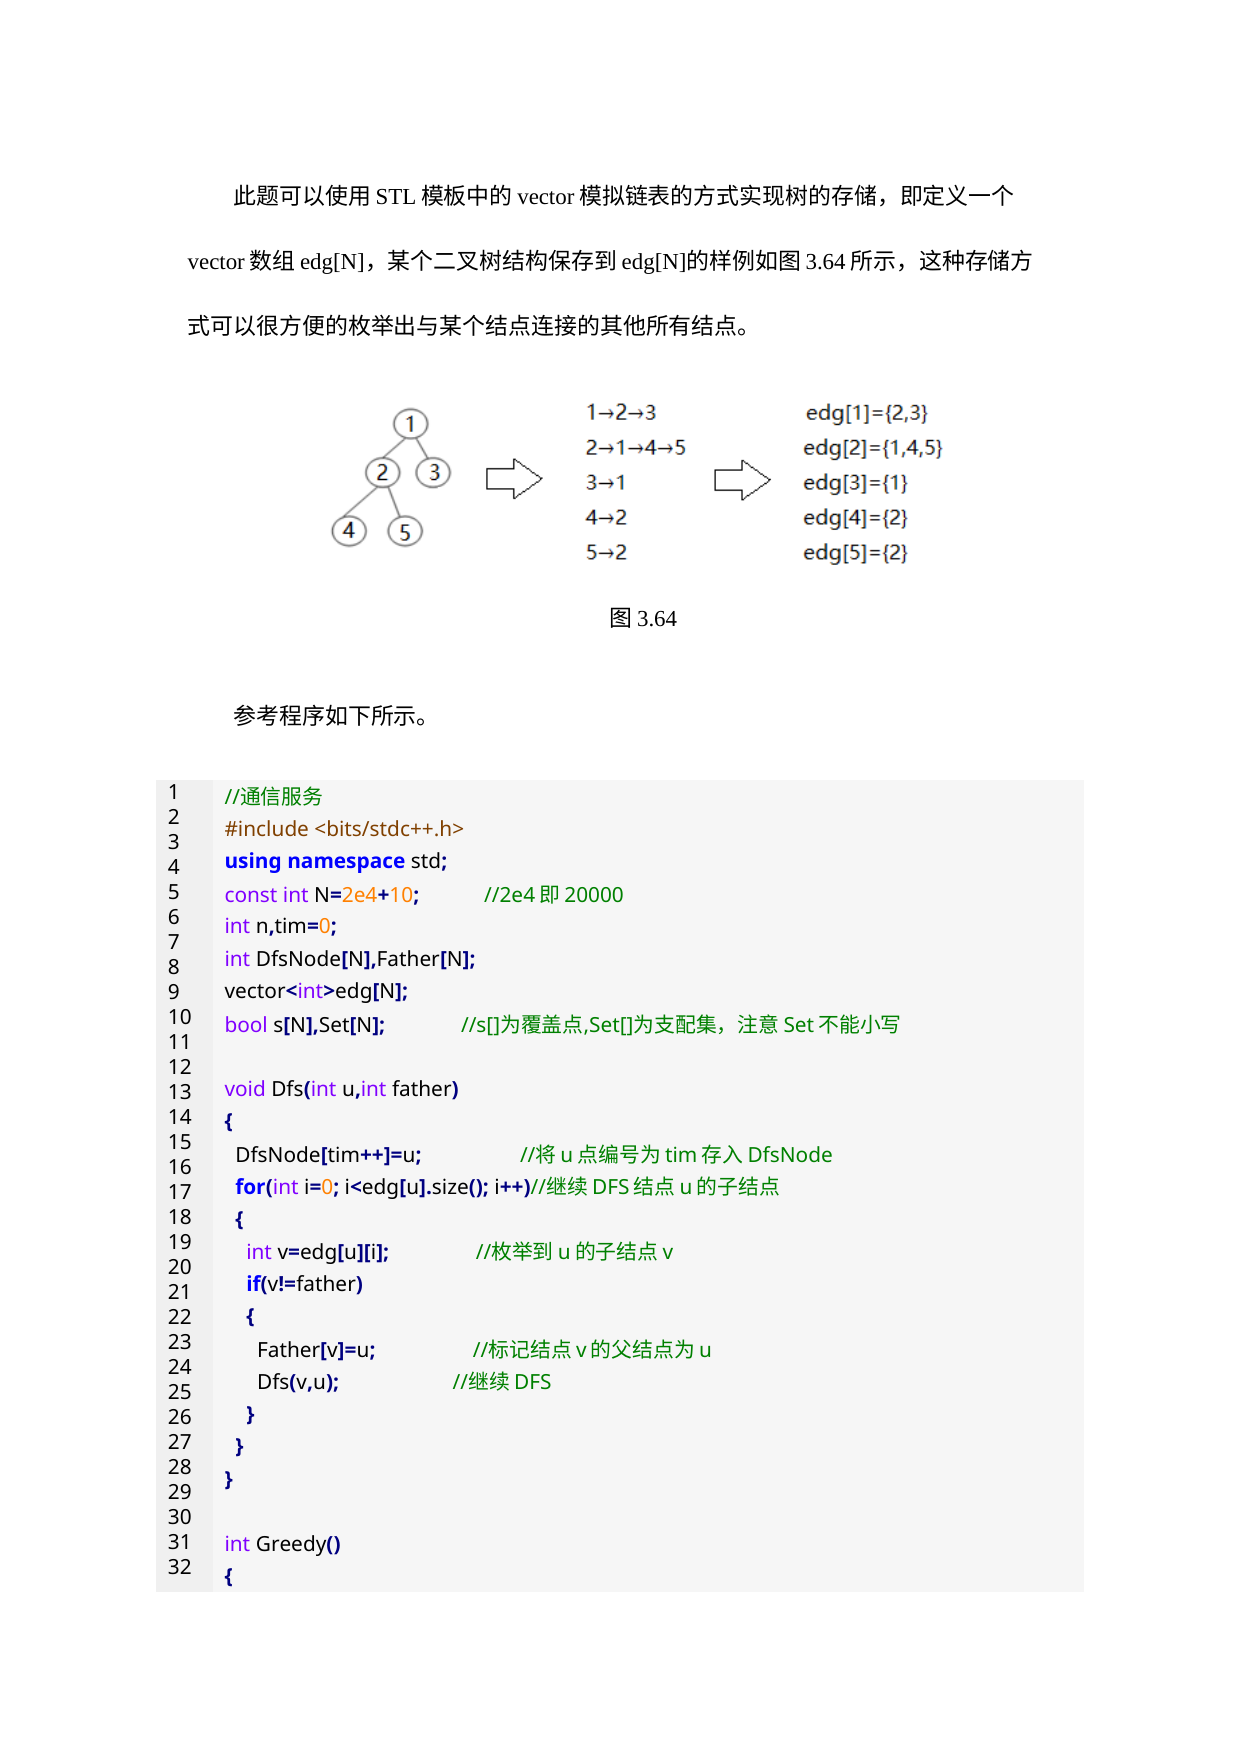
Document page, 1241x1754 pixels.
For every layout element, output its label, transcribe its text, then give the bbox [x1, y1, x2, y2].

text 图3.64 [187, 584, 1053, 649]
picture [328, 389, 958, 573]
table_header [156, 780, 213, 1592]
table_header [213, 780, 1084, 1592]
text 此题可以使用STL模板中的vector模拟链表的方式实现树的存储，即定义一个vector数组edg[N]，某个二叉树结构保存到edg[N]的样例如图3.64所示，这种存储方式可以很方便的枚举出与某个结点连接的其他所有结点。 [187, 162, 1053, 357]
text 参考程序如下所示。 [187, 682, 1053, 747]
